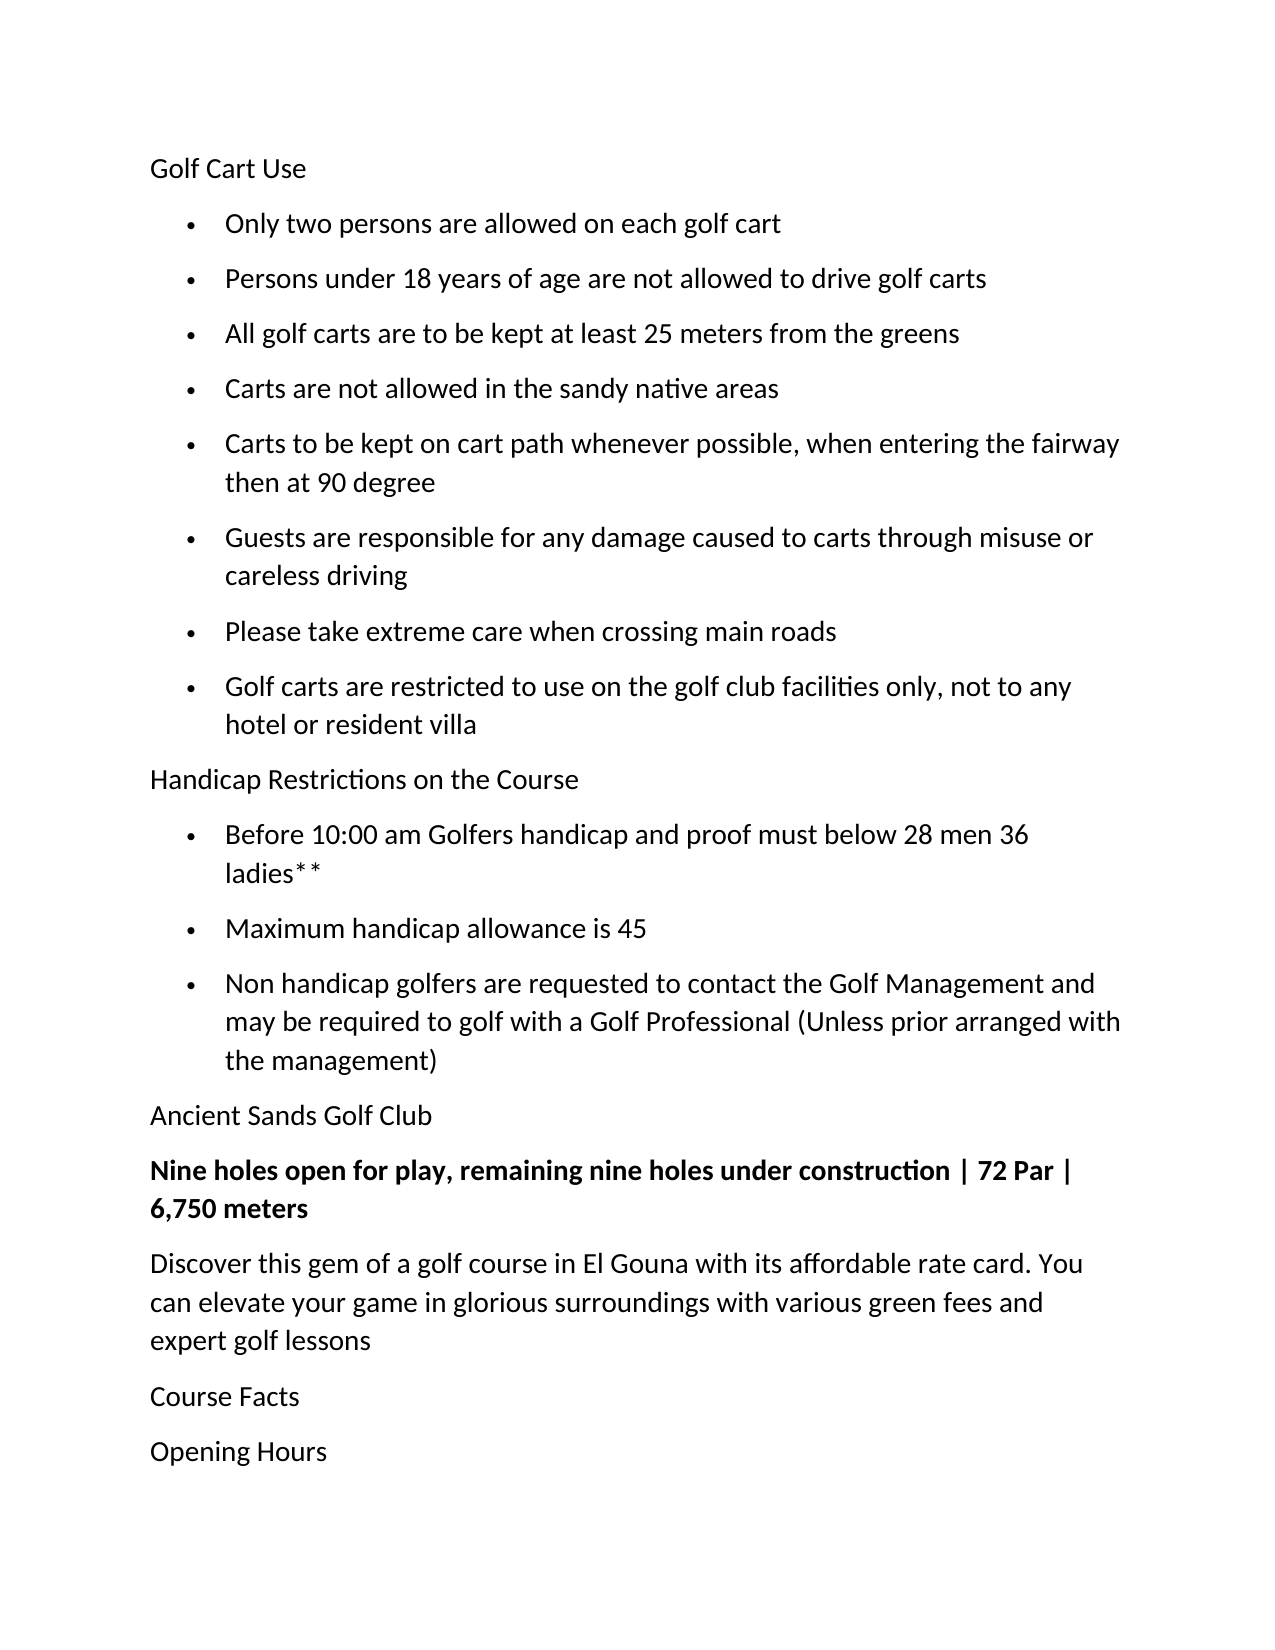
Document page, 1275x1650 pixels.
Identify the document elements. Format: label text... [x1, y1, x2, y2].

list Only two persons are allowed on each golf cart [187, 205, 1125, 241]
text Golf Cart Use [150, 150, 1125, 186]
text Nine holes open for play, remaining nine holes under construction | 72 Par | 6,750 meters [150, 1152, 1125, 1226]
list All golf carts are to be kept at least 25 meters from the greens [187, 315, 1125, 351]
text Handicap Restrictions on the Course [150, 761, 1125, 797]
list Persons under 18 years of age are not allowed to drive golf carts [187, 260, 1125, 296]
list Carts are not allowed in the sandy native areas [187, 370, 1125, 406]
text Opening Hours [150, 1433, 1125, 1468]
list Golf carts are restricted to use on the golf club facilities only, not to any hotel or resident villa [187, 668, 1125, 742]
list Please take extreme care when crossing main roads [187, 613, 1125, 648]
text Ancient Sands Golf Club [150, 1097, 1125, 1133]
list Before 10:00 am Golfers handicap and proof must below 28 men 36 ladies** [187, 816, 1125, 890]
list Guests are responsible for any damage caused to carts through misuse or careless driving [187, 519, 1125, 593]
list Carts to be kept on cart path whenever possible, when entering the fairway then at 90 degree [187, 426, 1125, 499]
text Course Facts [150, 1378, 1125, 1413]
list Non handicap golfers are requested to contact the Golf Management and may be required to golf with a Golf Professional (Unless prior arranged with the management) [187, 965, 1125, 1077]
list Maximum handicap allowance is 45 [187, 910, 1125, 946]
text Discover this gem of a golf course in El Gouna with its affordable rate card. You can elevate your game in glorious surroundings with various green fees and expert golf lessons [150, 1246, 1125, 1358]
